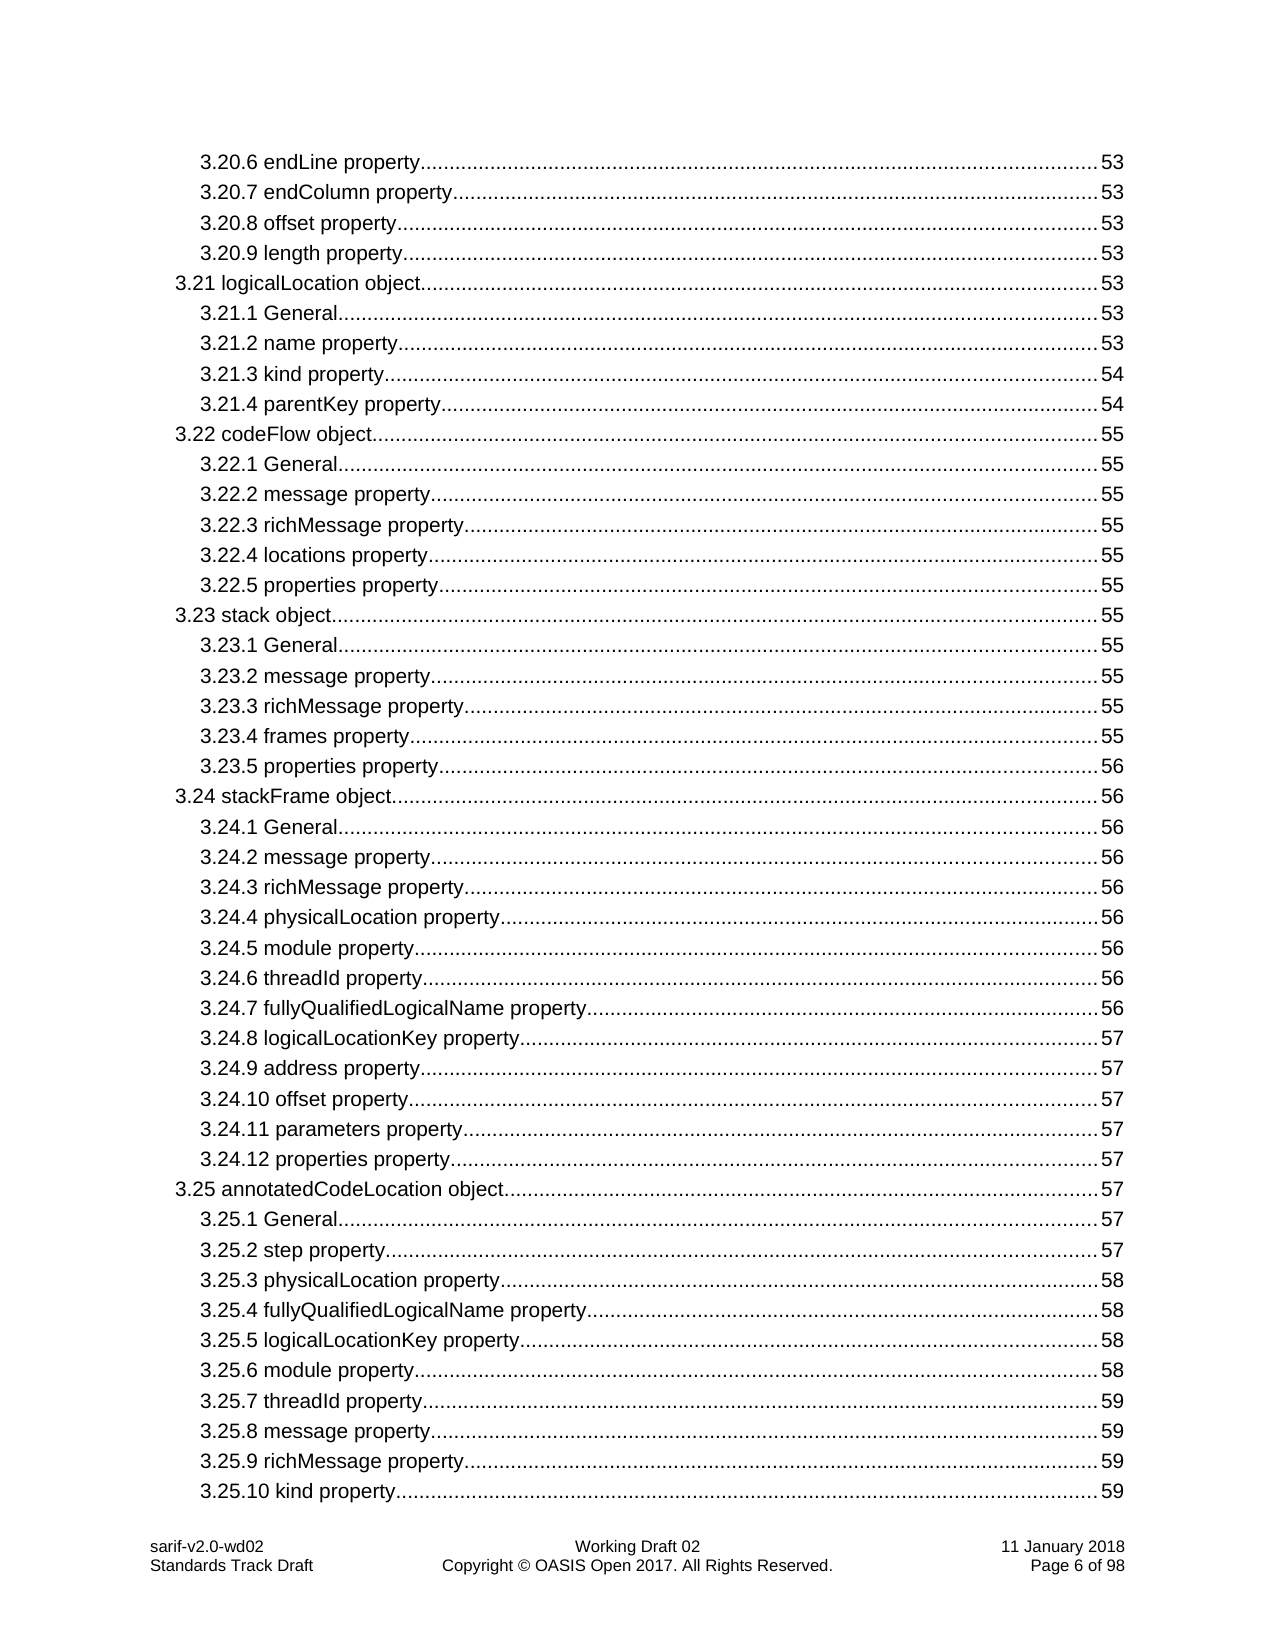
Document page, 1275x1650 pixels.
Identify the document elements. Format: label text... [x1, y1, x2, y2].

text 3.25.9 richMessage property 59 [200, 1449, 1125, 1473]
text 3.22.3 richMessage property 55 [200, 512, 1125, 536]
text 3.25.3 physicalLocation property 58 [200, 1268, 1125, 1292]
text 3.20.7 endColumn property 53 [200, 180, 1125, 204]
text 3.20.8 offset property 53 [200, 210, 1125, 234]
text 3.20.6 endLine property 53 [200, 150, 1125, 174]
text 3.24.4 physicalLocation property 56 [200, 905, 1125, 929]
text 3.22.2 message property 55 [200, 482, 1125, 506]
text 3.24.5 module property 56 [200, 935, 1125, 959]
text 3.25.4 fullyQualifiedLogicalName property 58 [200, 1298, 1125, 1322]
text 3.24.6 threadId property 56 [200, 966, 1125, 989]
text 3.23.3 richMessage property 55 [200, 694, 1125, 718]
text 3.25.7 threadId property 59 [200, 1388, 1125, 1412]
text 3.22.4 locations property 55 [200, 543, 1125, 567]
text 3.25 annotatedCodeLocation object 57 [175, 1177, 1125, 1201]
text 3.24.7 fullyQualifiedLogicalName property 56 [200, 996, 1125, 1020]
text 3.24.9 address property 57 [200, 1056, 1125, 1080]
text 3.24.3 richMessage property 56 [200, 875, 1125, 899]
text 3.21.2 name property 53 [200, 331, 1125, 355]
text 3.21 logicalLocation object 53 [175, 271, 1125, 295]
text 3.24.12 properties property 57 [200, 1147, 1125, 1171]
text 3.24.2 message property 56 [200, 845, 1125, 869]
text 3.25.8 message property 59 [200, 1419, 1125, 1443]
text 3.21.4 parentKey property 54 [200, 392, 1125, 416]
text 3.20.9 length property 53 [200, 241, 1125, 264]
text 3.22.5 properties property 55 [200, 573, 1125, 597]
text 3.22.1 General 55 [200, 452, 1125, 476]
text 3.24.8 logicalLocationKey property 57 [200, 1026, 1125, 1050]
text 3.24.11 parameters property 57 [200, 1117, 1125, 1141]
text 3.23.1 General 55 [200, 633, 1125, 657]
text 3.25.5 logicalLocationKey property 58 [200, 1328, 1125, 1352]
text 3.24 stackFrame object 56 [175, 784, 1125, 808]
text 3.22 codeFlow object 55 [175, 422, 1125, 446]
text 3.23.4 frames property 55 [200, 724, 1125, 748]
text 3.23.2 message property 55 [200, 663, 1125, 687]
text 3.23 stack object 55 [175, 603, 1125, 627]
text 3.21.1 General 53 [200, 301, 1125, 325]
text 3.25.1 General 57 [200, 1207, 1125, 1231]
text 3.24.10 offset property 57 [200, 1086, 1125, 1110]
text 3.23.5 properties property 56 [200, 754, 1125, 778]
text 3.25.10 kind property 59 [200, 1479, 1125, 1503]
text 3.25.2 step property 57 [200, 1237, 1125, 1261]
text 3.21.3 kind property 54 [200, 361, 1125, 385]
text 3.24.1 General 56 [200, 814, 1125, 838]
text 3.25.6 module property 58 [200, 1358, 1125, 1382]
